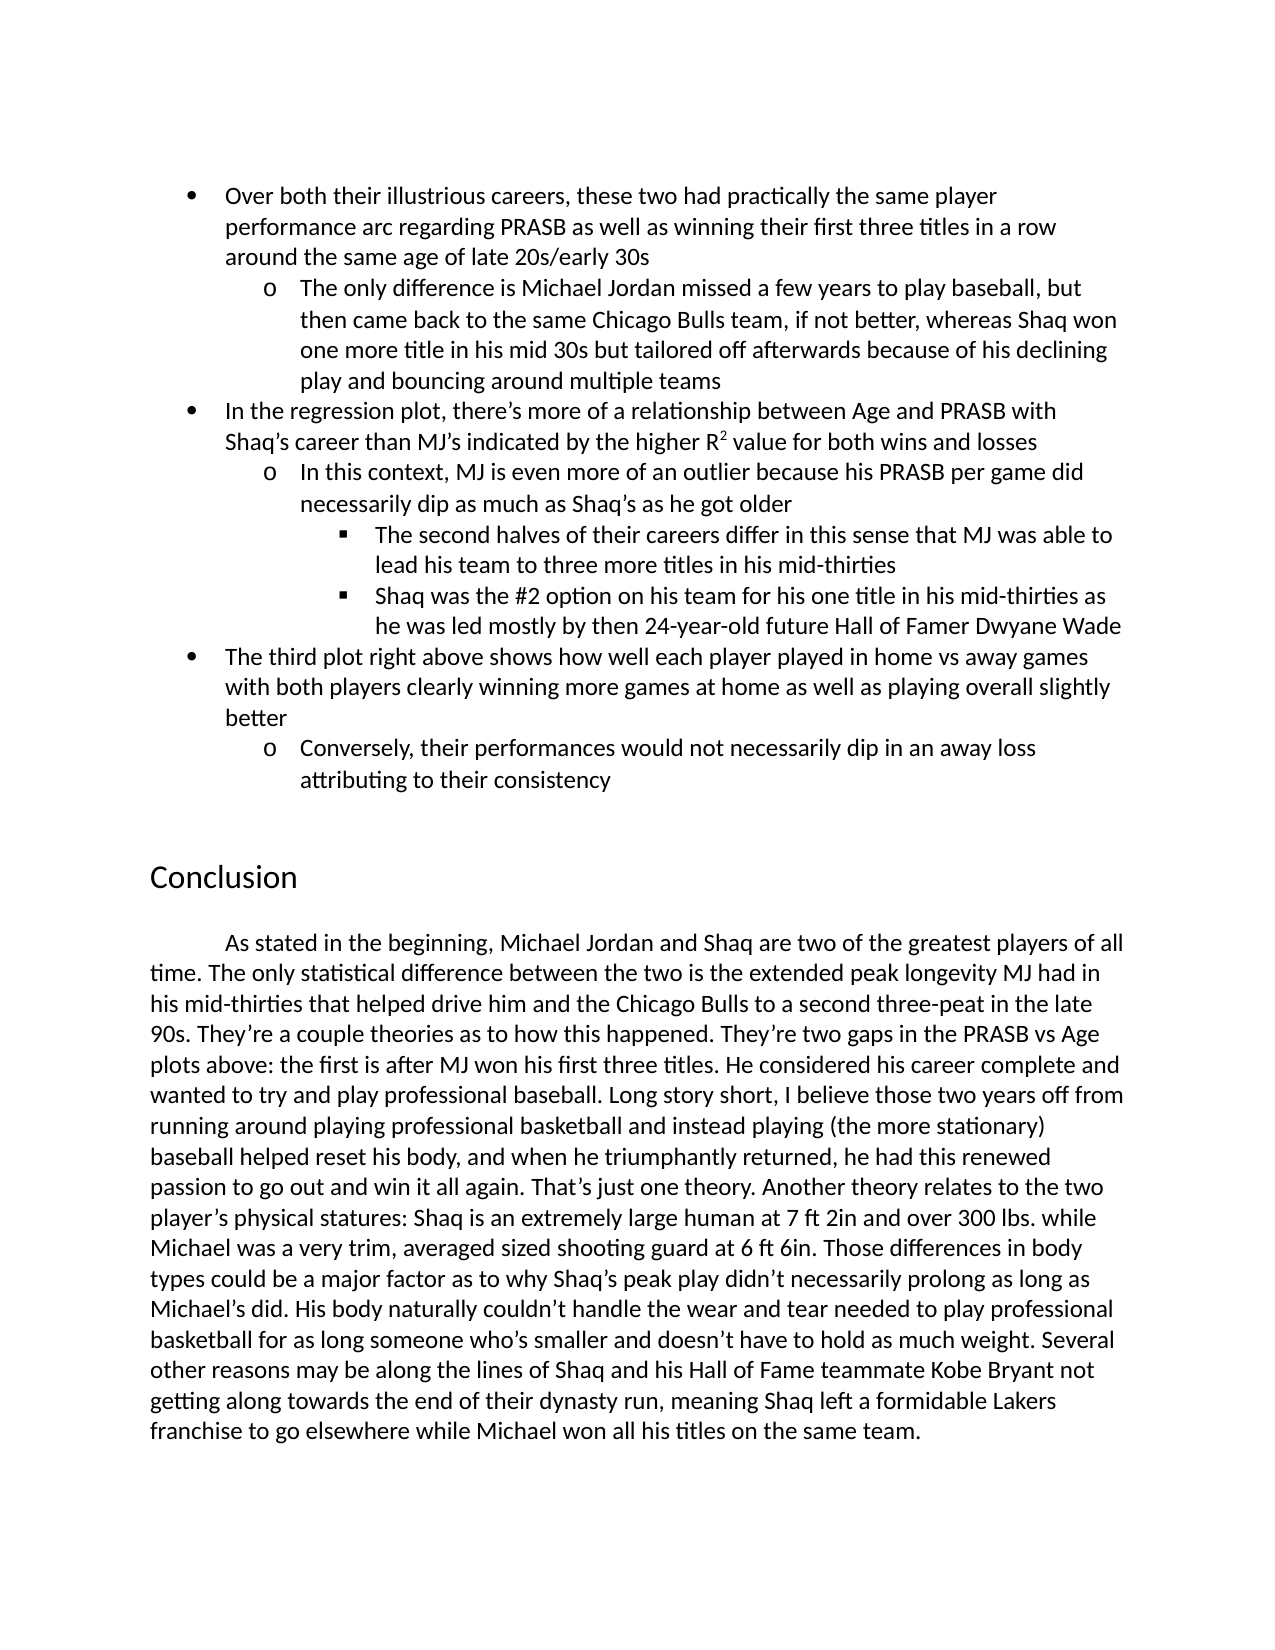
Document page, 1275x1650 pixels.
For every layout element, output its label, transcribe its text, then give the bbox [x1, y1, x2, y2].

text As stated in the beginning, Michael Jordan and Shaq are two of the greatest players of all time. The only statistical difference between the two is the extended peak longevity MJ had in his mid-thirties that helped drive him and the Chicago Bulls to a second three-peat in the late 90s. They’re a couple theories as to how this happened. They’re two gaps in the PRASB vs Age plots above: the first is after MJ won his first three titles. He considered his career complete and wanted to try and play professional baseball. Long story short, I believe those two years off from running around playing professional basketball and instead playing (the more stationary) baseball helped reset his body, and when he triumphantly returned, he had this renewed passion to go out and win it all again. That’s just one theory. Another theory relates to the two player’s physical statures: Shaq is an extremely large human at 7 ft 2in and over 300 lbs. while Michael was a very trim, averaged sized shooting guard at 6 ft 6in. Those differences in body types could be a major factor as to why Shaq’s peak play didn’t necessarily prolong as long as Michael’s did. His body naturally couldn’t handle the wear and tear needed to play professional basketball for as long someone who’s smaller and doesn’t have to hold as much weight. Several other reasons may be along the lines of Shaq and his Hall of Fame teammate Kobe Bryant not getting along towards the end of their dynasty run, meaning Shaq left a formidable Lakers franchise to go elsewhere while Michael won all his titles on the same team. [150, 927, 1125, 1446]
list The only difference is Michael Jordan missed a few years to play baseball, but then came back to the same Chicago Bulls team, if not better, whereas Shaq won one more title in his mid 30s but tailored off afterwards because of his declining play and bouncing around multiple teams [262, 272, 1125, 395]
list The second halves of their careers differ in this sense that MJ was able to lead his team to three more titles in his mid-thirties [337, 519, 1125, 580]
text Conclusion [150, 856, 1125, 896]
list In this context, MJ is even more of an outlier because his PRASB per game did necessarily dip as much as Shaq’s as he got older [262, 456, 1125, 519]
list Over both their illustrious careers, these two had practically the same player performance arc regarding PRASB as well as winning their first three titles in a row around the same age of late 20s/early 30s [187, 181, 1125, 272]
list Shaq was the #2 option on his team for his one title in his mid-thirties as he was led mostly by then 24-year-old future Hall of Famer Dwyane Wade [337, 580, 1125, 641]
list The third plot right above shows how well each player played in home vs away games with both players clearly winning more games at home as well as playing overall slightly better [187, 641, 1125, 732]
list Conversely, their performances would not necessarily dip in an away loss attributing to their consistency [262, 732, 1125, 795]
list In the regression plot, there’s more of a relationship between Age and PRASB with Shaq’s career than MJ’s indicated by the higher R2 value for both wins and losses [187, 395, 1125, 456]
